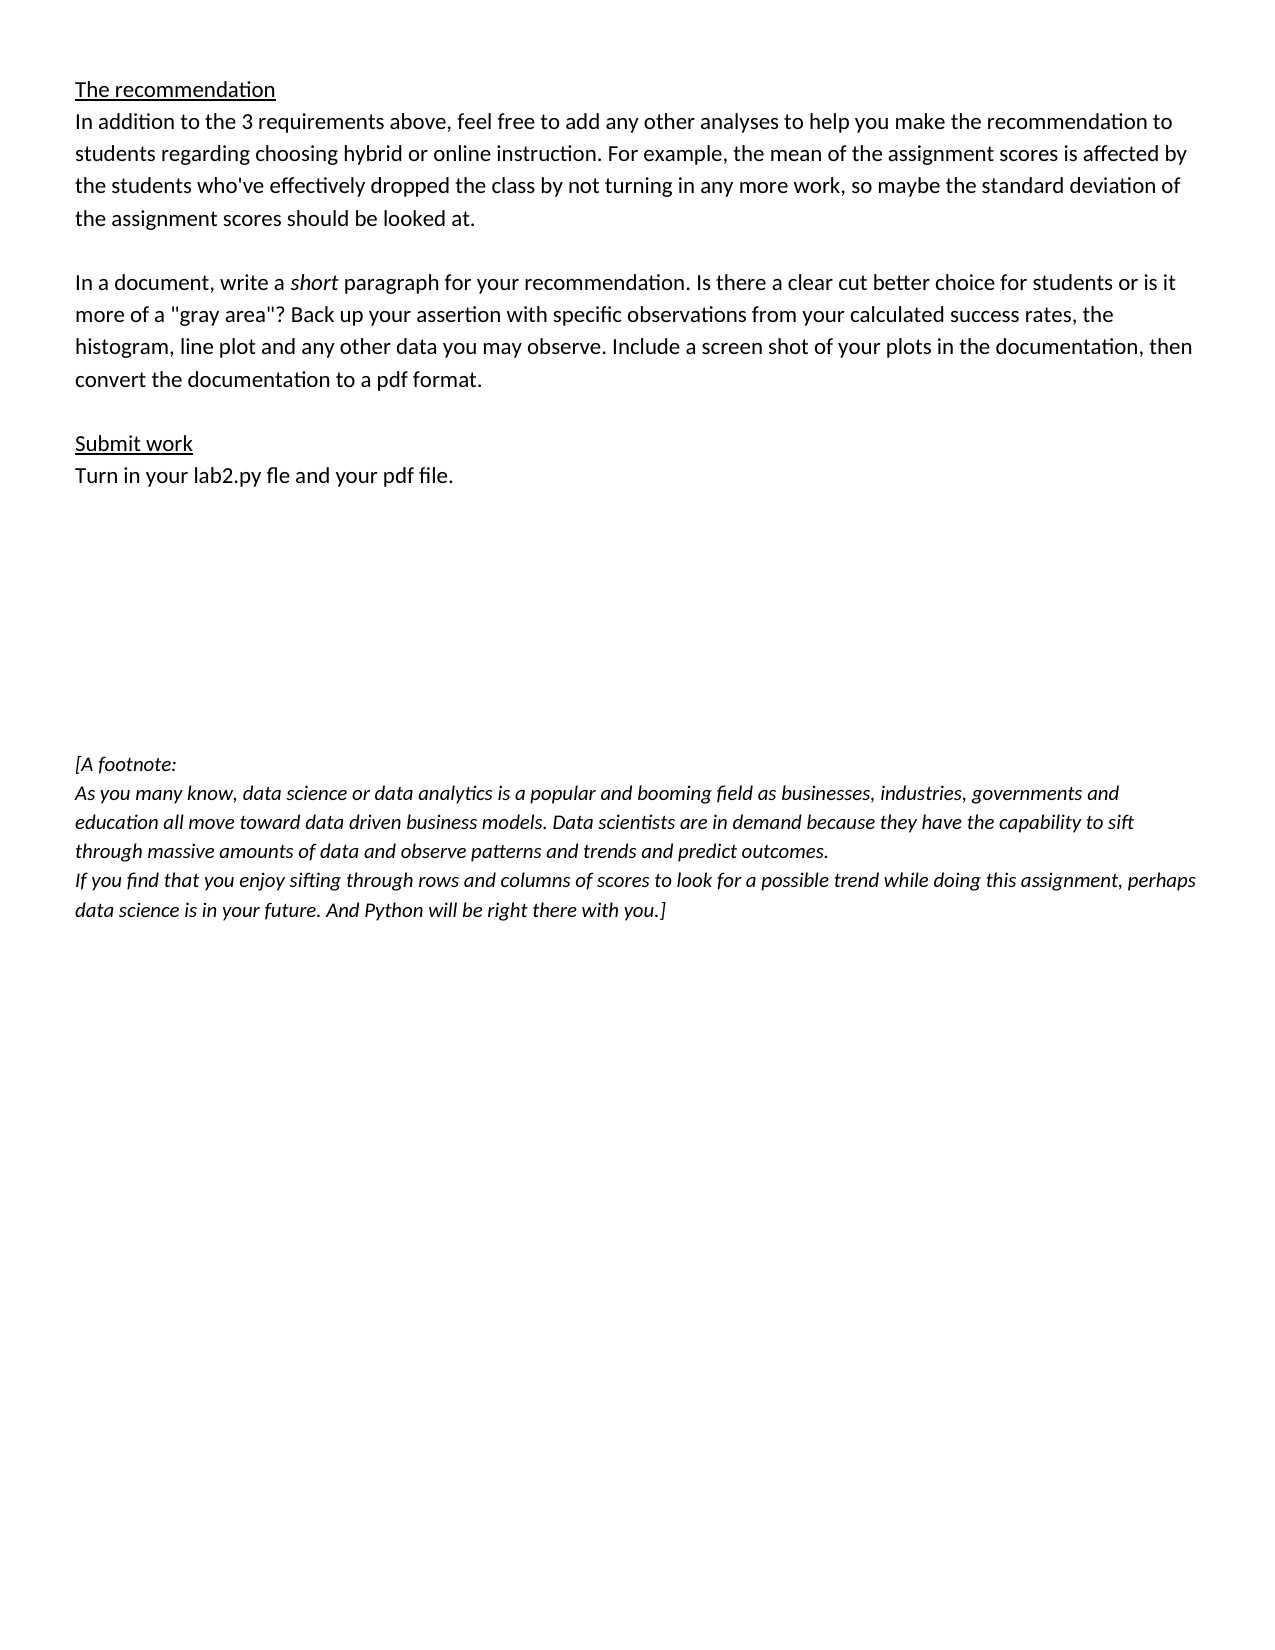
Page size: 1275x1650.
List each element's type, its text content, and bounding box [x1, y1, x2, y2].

text In addition to the 3 requirements above, feel free to add any other analyses to help you make the recommendation to students regarding choosing hybrid or online instruction. For example, the mean of the assignment scores is affected by the students who've effectively dropped the class by not turning in any more work, so maybe the standard deviation of the assignment scores should be looked at. [75, 107, 1200, 232]
text If you find that you enjoy sifting through rows and columns of scores to look for a possible trend while doing this assignment, perhaps data science is in your future. And Python will be right there with you.] [75, 868, 1200, 922]
text [A footnote: [75, 751, 1200, 776]
text As you many know, data science or data analytics is a popular and booming field as businesses, industries, governments and education all move toward data driven business models. Data scientists are in demand because they have the capability to sift through massive amounts of data and observe patterns and trends and predict outcomes. [75, 780, 1200, 864]
text Submit work [75, 429, 1200, 457]
text The recommendation [75, 75, 1200, 103]
text In a document, write a short paragraph for your recommendation. Is there a clear cut better choice for students or is it more of a "gray area"? Back up your assertion with specific observations from your calculated success rates, the histogram, line plot and any other data you may observe. Include a screen shot of your plots in the documentation, then convert the documentation to a pdf format. [75, 268, 1200, 393]
text Turn in your lab2.py fle and your pdf file. [75, 461, 1200, 489]
